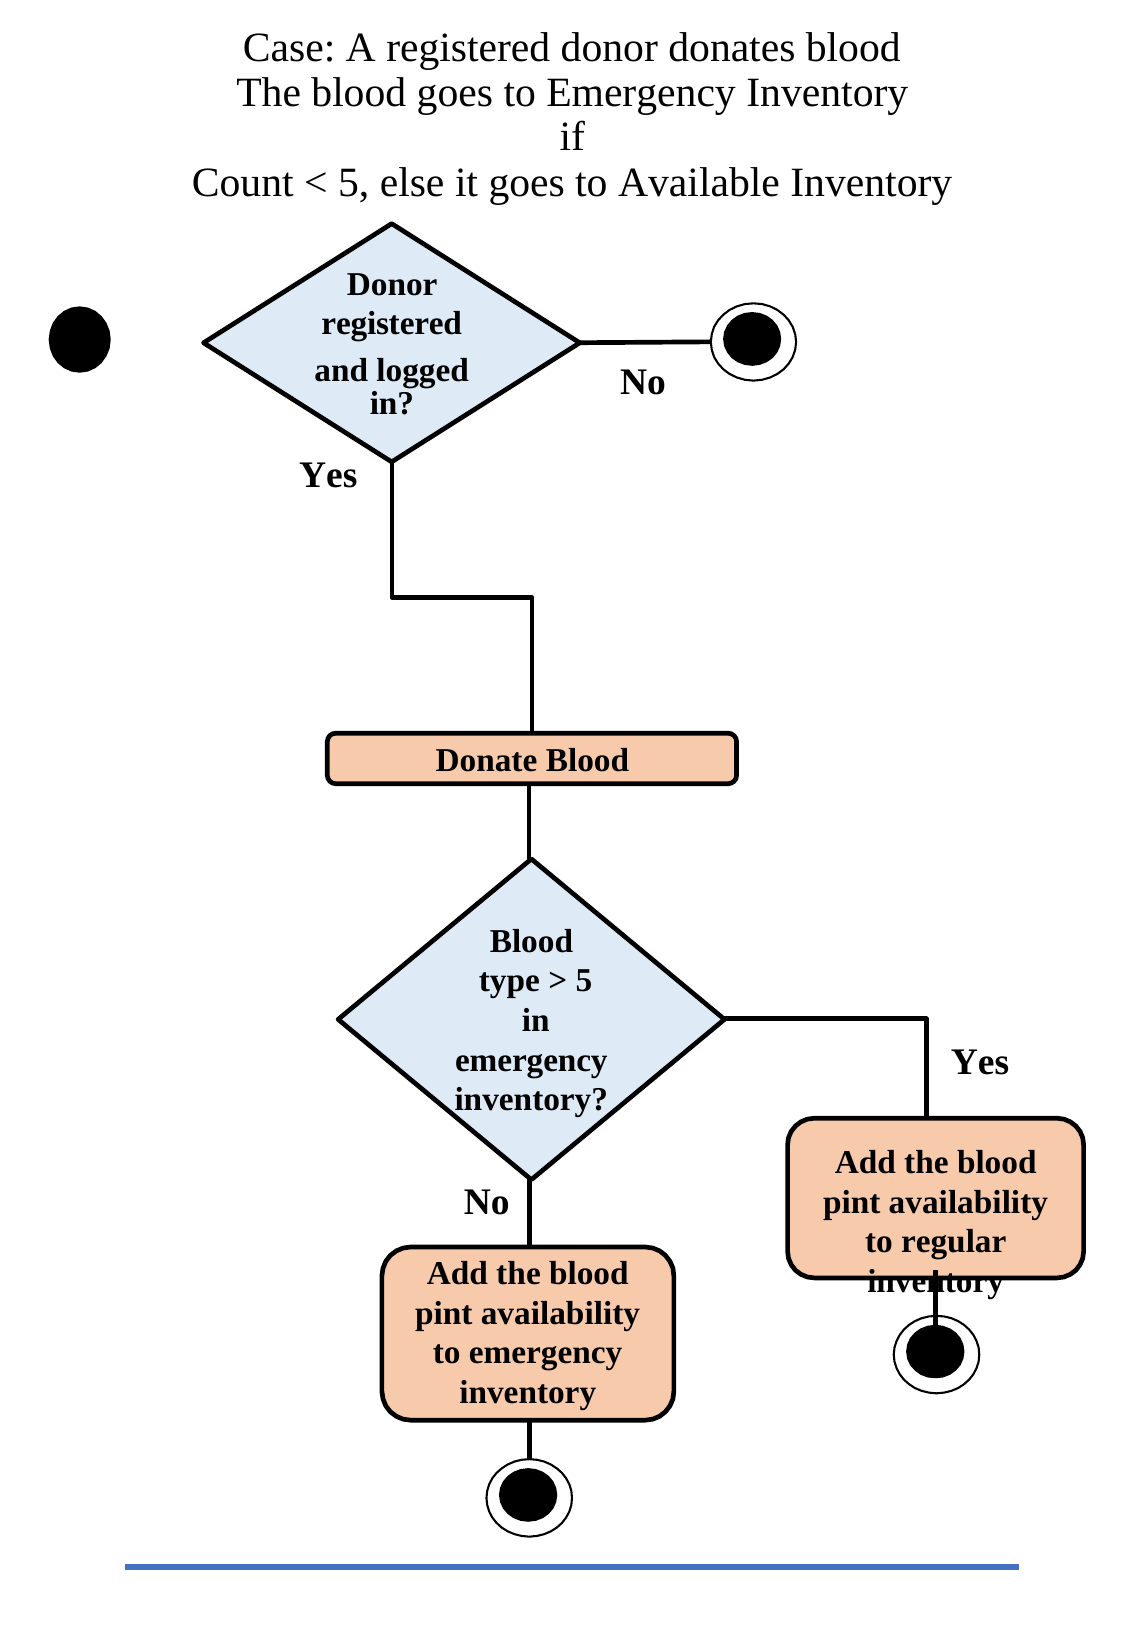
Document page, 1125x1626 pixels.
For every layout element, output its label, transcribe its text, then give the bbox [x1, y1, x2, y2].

subtitle Donate Blood [295, 740, 769, 778]
text Case: A registered donor donates blood The blood goes to Emergency Inventory if [218, 26, 925, 160]
text and logged No [314, 349, 1094, 389]
subtitle Add the blood pint availability to regular inventory [823, 1143, 1048, 1299]
subtitle Donor registered [321, 264, 462, 342]
text Blood type > 5 in [470, 921, 592, 1038]
text Add the blood pint availability to emergency inventory [415, 1254, 640, 1410]
subtitle Yes [951, 1039, 1094, 1083]
text emergency inventory? [454, 1040, 608, 1118]
text Yes [299, 453, 1094, 496]
subtitle No [25, 1179, 509, 1222]
text in? [56, 389, 728, 421]
text Count < 5, else it goes to Available Inventory [116, 160, 1028, 205]
